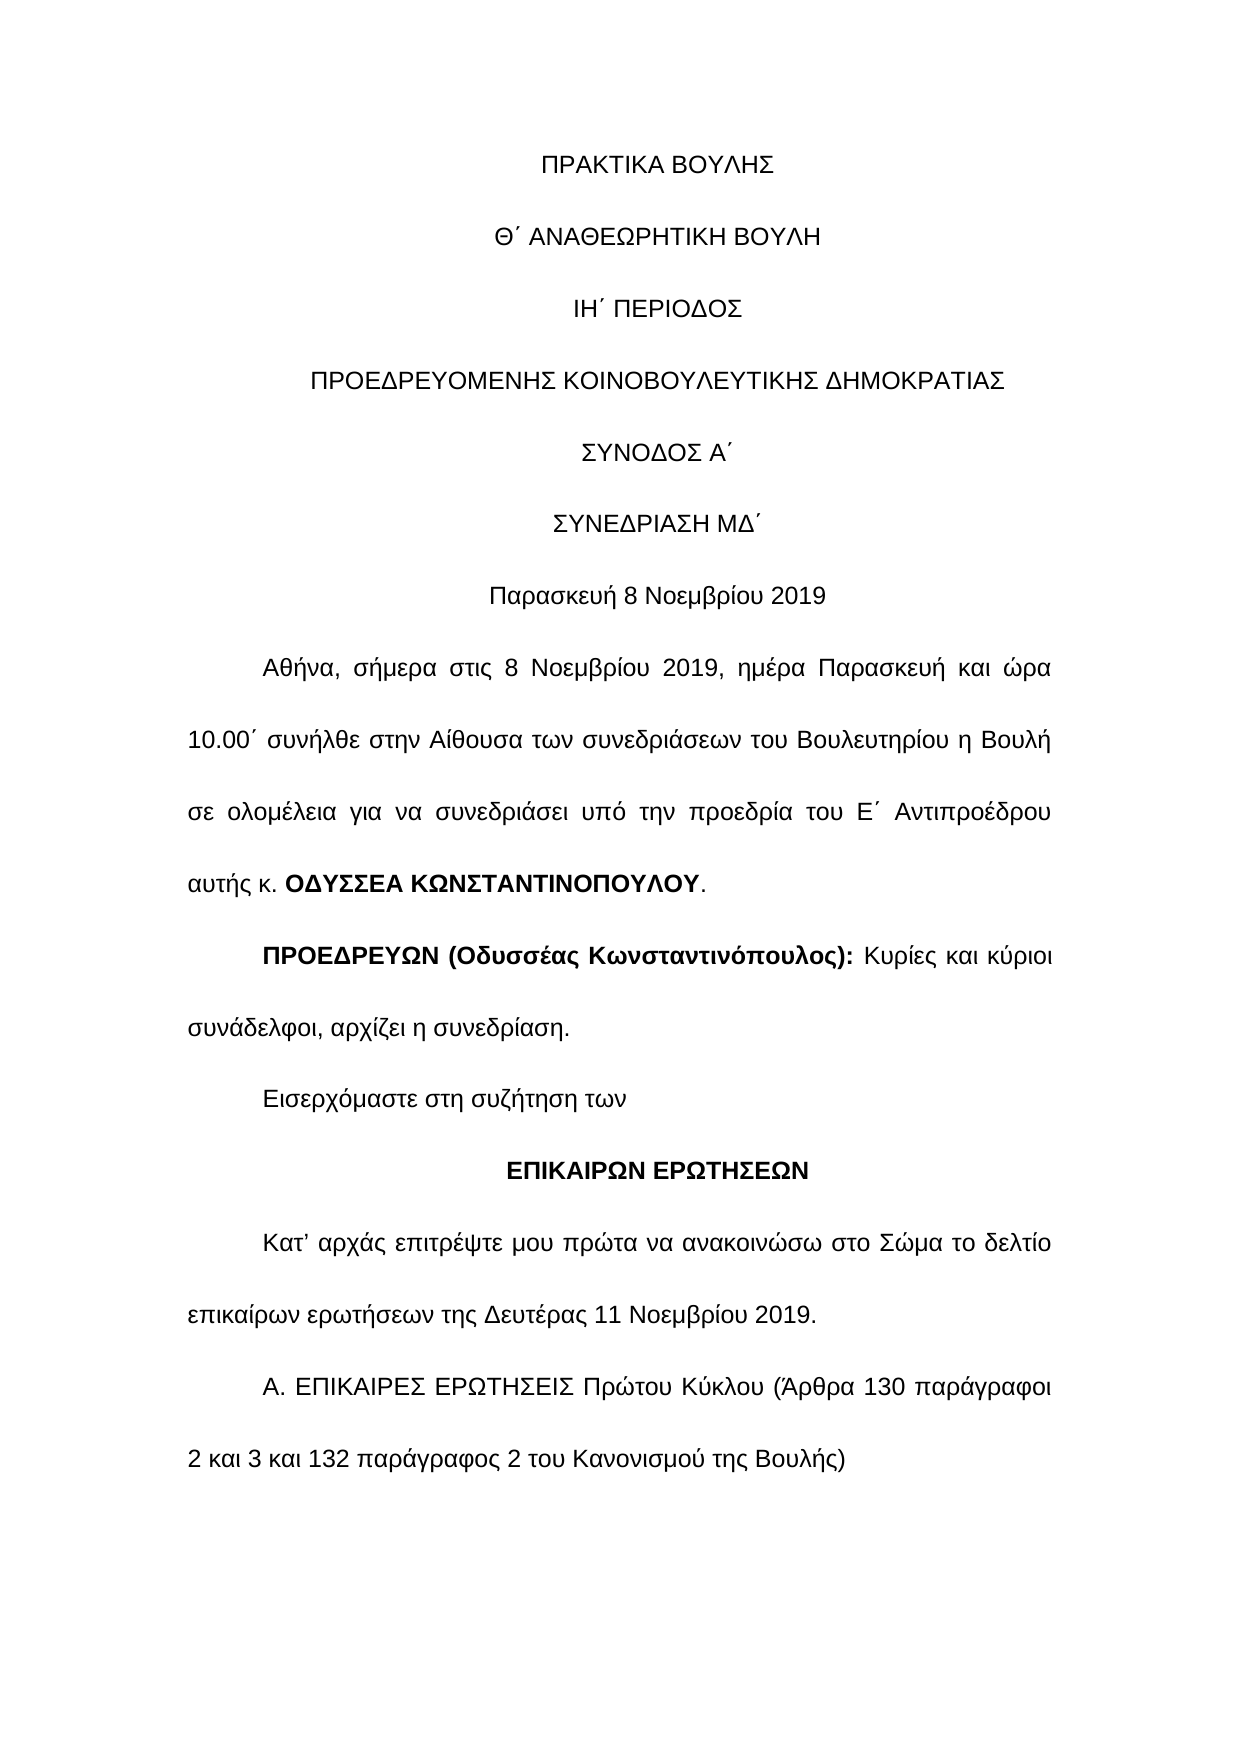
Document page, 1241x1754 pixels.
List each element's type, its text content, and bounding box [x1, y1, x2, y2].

text Παρασκευή 8 Νοεμβρίου 2019 [187, 581, 1053, 610]
text ΙΗ΄ ΠΕΡΙΟΔΟΣ [187, 294, 1053, 322]
text ΠΡΟΕΔΡΕΥΩΝ (Οδυσσέας Κωνσταντινόπουλος): Κυρίες και κύριοι συνάδελφοι, αρχίζει η συνεδρίαση. [187, 941, 1053, 1041]
text Κατ’ αρχάς επιτρέψτε μου πρώτα να ανακοινώσω στο Σώμα το δελτίο επικαίρων ερωτήσεων της Δευτέρας 11 Νοεμβρίου 2019. [187, 1228, 1053, 1329]
text Α. ΕΠΙΚΑΙΡΕΣ ΕΡΩΤΗΣΕΙΣ Πρώτου Κύκλου (Άρθρα 130 παράγραφοι 2 και 3 και 132 παράγραφος 2 του Κανονισμού της Βουλής) [187, 1372, 1053, 1472]
text ΠΡΟΕΔΡΕΥΟΜΕΝΗΣ ΚΟΙΝΟΒΟΥΛΕΥΤΙΚΗΣ ΔΗΜΟΚΡΑΤΙΑΣ [187, 366, 1053, 394]
text ΣΥΝΕΔΡΙΑΣΗ ΜΔ΄ [187, 509, 1053, 538]
text ΠΡΑΚΤΙΚΑ ΒΟΥΛΗΣ [187, 150, 1053, 179]
text ΕΠΙΚΑΙΡΩΝ ΕΡΩΤΗΣΕΩΝ [187, 1156, 1053, 1185]
text ΣΥΝΟΔΟΣ Α΄ [187, 437, 1053, 466]
text Αθήνα, σήμερα στις 8 Νοεμβρίου 2019, ημέρα Παρασκευή και ώρα 10.00΄ συνήλθε στην Αίθουσα των συνεδριάσεων του Βουλευτηρίου η Βουλή σε ολομέλεια για να συνεδριάσει υπό την προεδρία του Ε΄ Αντιπροέδρου αυτής κ. ΟΔΥΣΣΕΑ ΚΩΝΣΤΑΝΤΙΝΟΠΟΥΛΟΥ. [187, 653, 1053, 897]
text Θ΄ ΑΝΑΘΕΩΡΗΤΙΚΗ ΒΟΥΛΗ [187, 222, 1053, 251]
text Εισερχόμαστε στη συζήτηση των [187, 1084, 1053, 1113]
